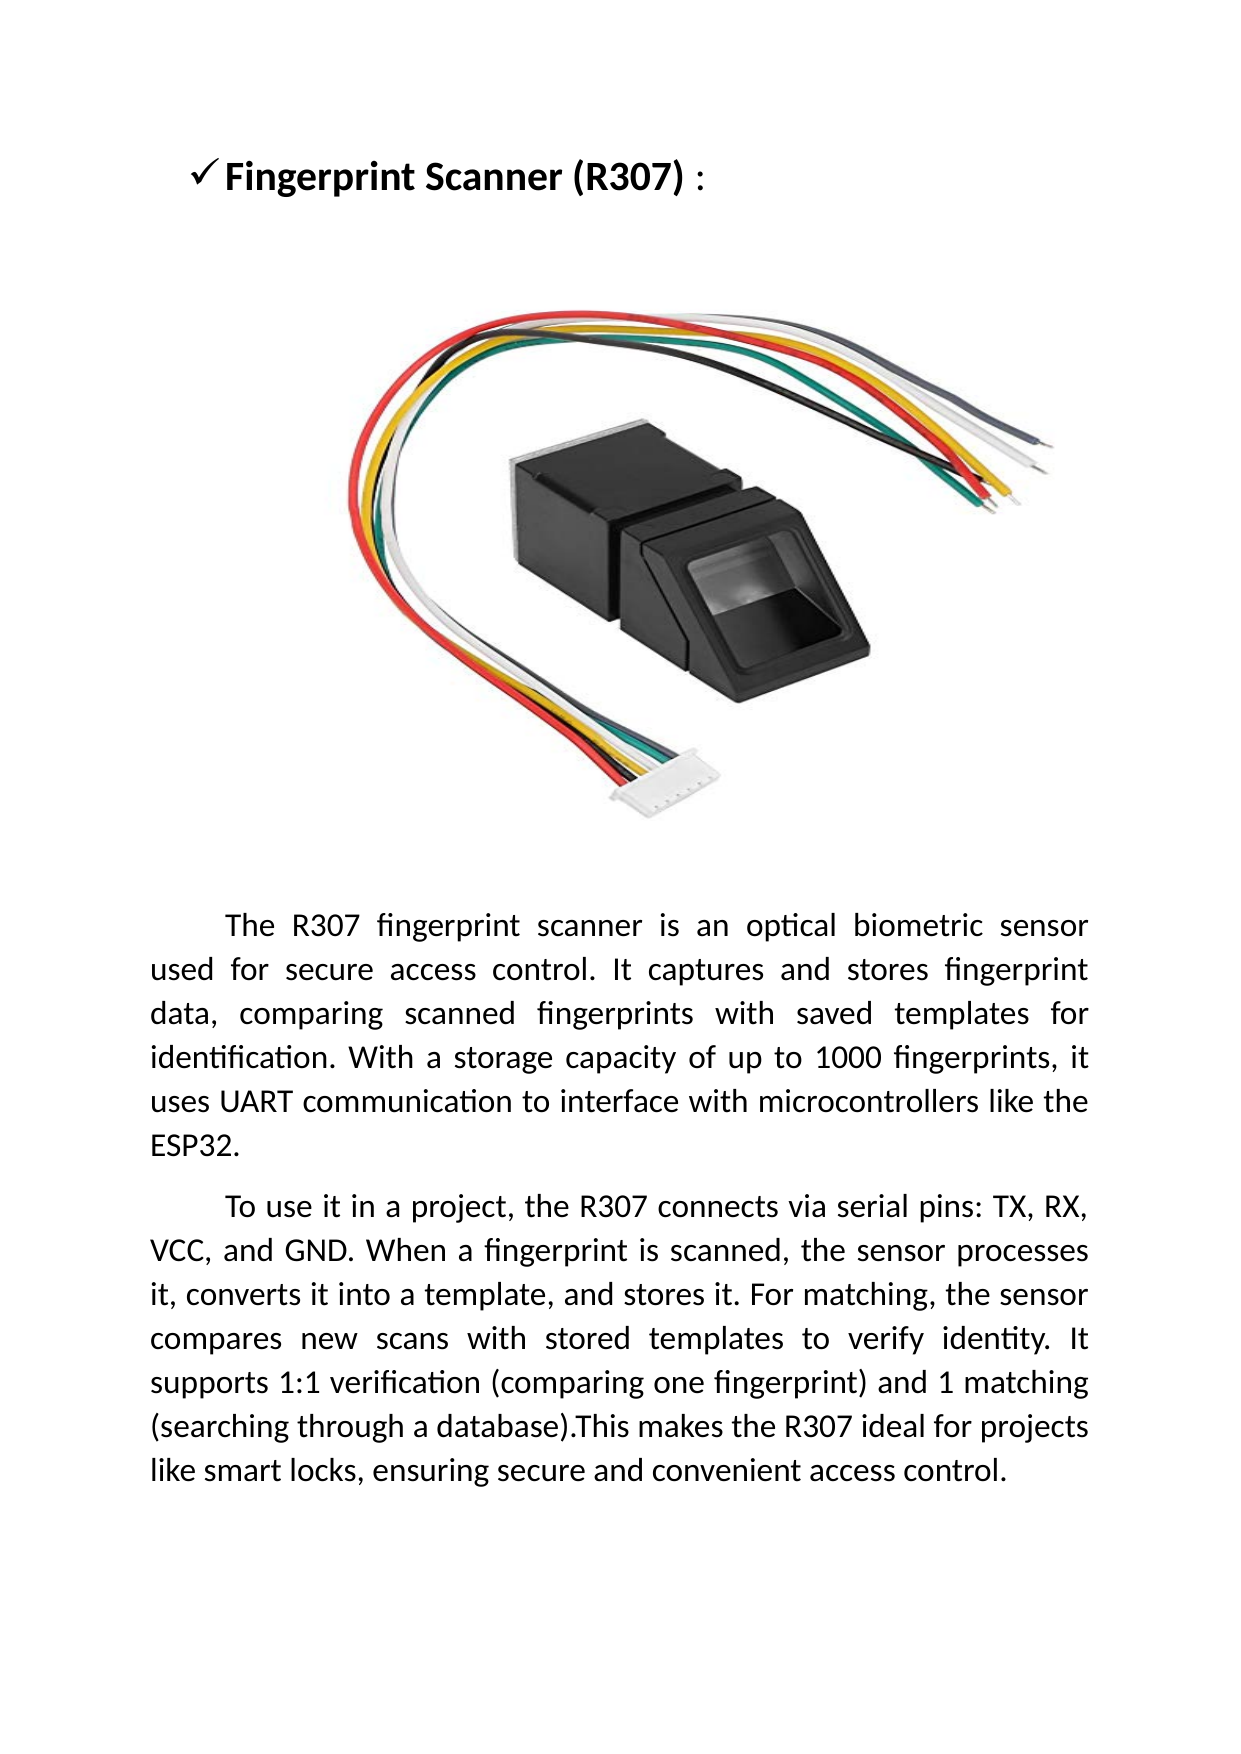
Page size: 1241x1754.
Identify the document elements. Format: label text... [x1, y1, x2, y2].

text The R307 fingerprint scanner is an optical biometric sensor used for secure access control. It captures and stores fingerprint data, comparing scanned fingerprints with saved templates for identification. With a storage capacity of up to 1000 fingerprints, it uses UART communication to interface with microcontrollers like the ESP32. [150, 904, 1090, 1165]
list Fingerprint Scanner (R307) : [187, 150, 1090, 201]
text To use it in a project, the R307 connects via serial pins: TX, RX, VCC, and GND. When a fingerprint is scanned, the sensor processes it, converts it into a template, and stores it. For matching, the sensor compares new scans with stored templates to verify identity. It supports 1:1 verification (comparing one fingerprint) and 1 matching (searching through a database).This makes the R307 ideal for projects like smart locks, ensuring secure and convenient access control. [150, 1185, 1090, 1489]
picture [300, 293, 1085, 825]
